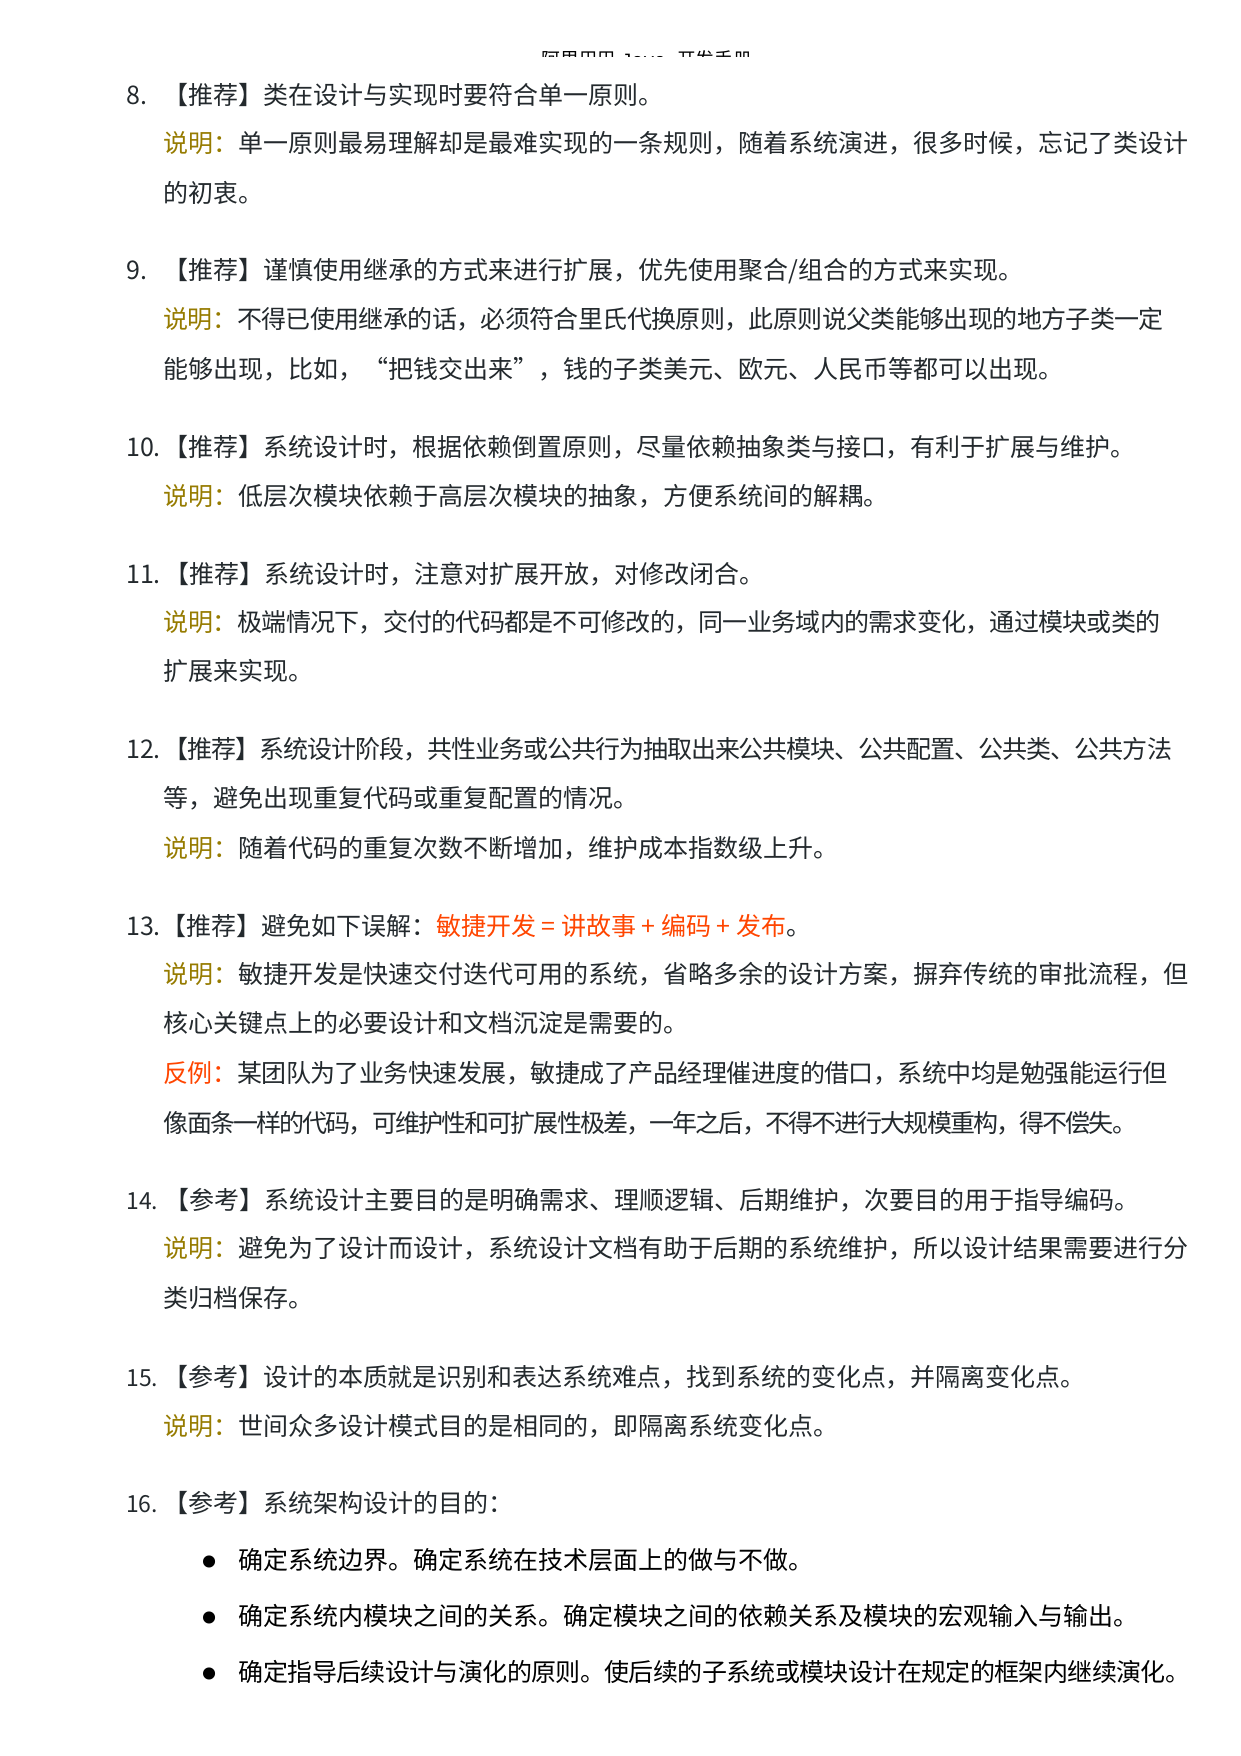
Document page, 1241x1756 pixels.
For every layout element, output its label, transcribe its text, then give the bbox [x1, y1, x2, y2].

text 说明：避免为了设计而设计，系统设计文档有助于后期的系统维护，所以设计结果需要进行分类归档保存。 [164, 1229, 1189, 1315]
text 说明：不得已使用继承的话，必须符合里氏代换原则，此原则说父类能够出现的地方子类一定能够出现，比如，“把钱交出来”，钱的子类美元、欧元、人民币等都可以出现。 [164, 299, 1182, 385]
list 【推荐】类在设计与实现时要符合单一原则。 [126, 75, 1217, 112]
list 【参考】系统架构设计的目的： [126, 1484, 1217, 1520]
list 【推荐】系统设计时，根据依赖倒置原则，尽量依赖抽象类与接口，有利于扩展与维护。说明：低层次模块依赖于高层次模块的抽象，方便系统间的解耦。 [126, 427, 1140, 513]
list 【参考】系统设计主要目的是明确需求、理顺逻辑、后期维护，次要目的用于指导编码。 [126, 1181, 1217, 1217]
list 【参考】设计的本质就是识别和表达系统难点，找到系统的变化点，并隔离变化点。说明：世间众多设计模式目的是相同的，即隔离系统变化点。 [126, 1357, 1090, 1442]
text 反例：某团队为了业务快速发展，敏捷成了产品经理催进度的借口，系统中均是勉强能运行但像面条一样的代码，可维护性和可扩展性极差，一年之后，不得不进行大规模重构，得不偿失。 [164, 1054, 1182, 1139]
list 确定系统边界。确定系统在技术层面上的做与不做。 [201, 1540, 1217, 1576]
text 说明：单一原则最易理解却是最难实现的一条规则，随着系统演进，很多时候，忘记了类设计的初衷。 [164, 124, 1190, 209]
list 【推荐】系统设计阶段，共性业务或公共行为抽取出来公共模块、公共配置、公共类、公共方法等，避免出现重复代码或重复配置的情况。 [126, 729, 1182, 815]
text 13.【推荐】避免如下误解：敏捷开发 = 讲故事 + 编码 + 发布。 [126, 906, 1217, 943]
list 【推荐】系统设计时，注意对扩展开放，对修改闭合。 [126, 554, 1217, 590]
list 【推荐】谨慎使用继承的方式来进行扩展，优先使用聚合/组合的方式来实现。 [126, 251, 1217, 287]
list 确定指导后续设计与演化的原则。使后续的子系统或模块设计在规定的框架内继续演化。 [201, 1652, 1217, 1688]
text 说明：极端情况下，交付的代码都是不可修改的，同一业务域内的需求变化，通过模块或类的扩展来实现。 [164, 603, 1182, 688]
text 说明：敏捷开发是快速交付迭代可用的系统，省略多余的设计方案，摒弃传统的审批流程，但核心关键点上的必要设计和文档沉淀是需要的。 [163, 955, 1189, 1040]
list 确定系统内模块之间的关系。确定模块之间的依赖关系及模块的宏观输入与输出。 [201, 1596, 1217, 1632]
text 说明：随着代码的重复次数不断增加，维护成本指数级上升。 [164, 828, 1217, 865]
